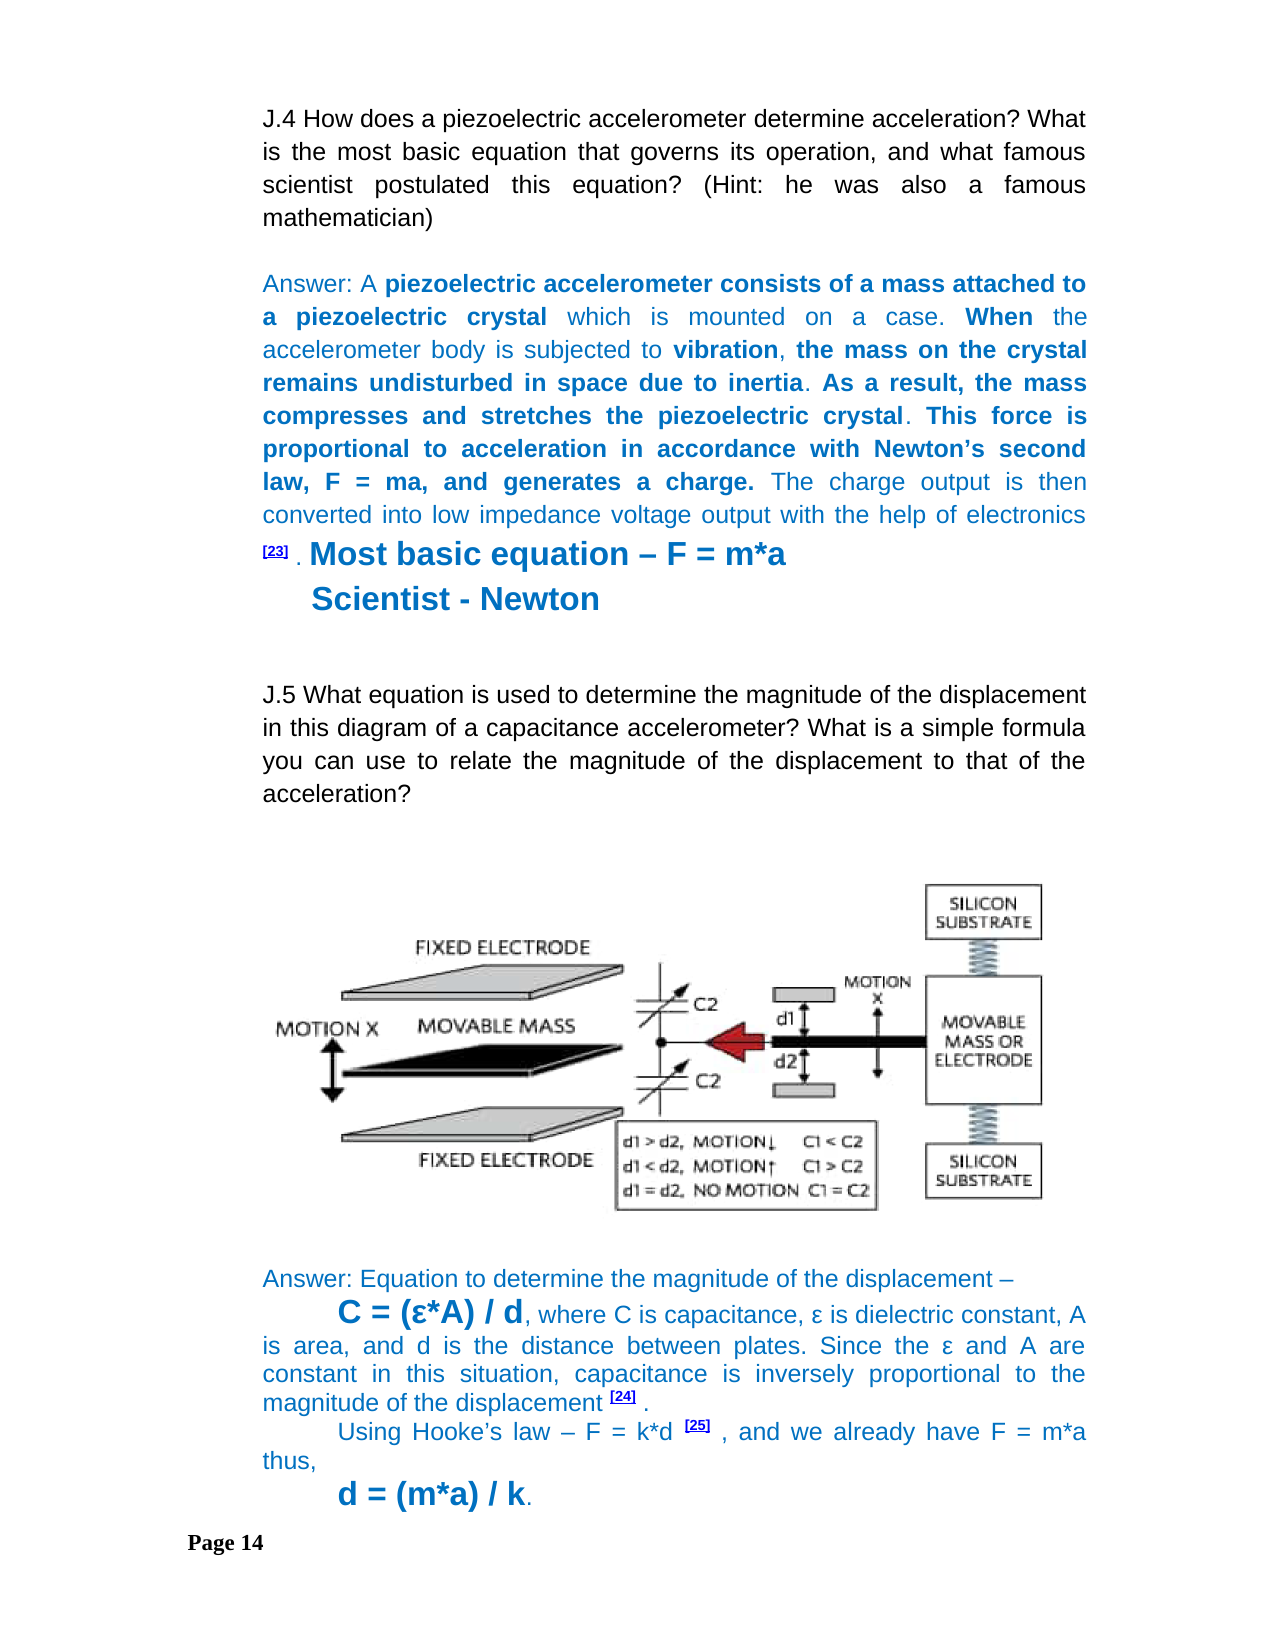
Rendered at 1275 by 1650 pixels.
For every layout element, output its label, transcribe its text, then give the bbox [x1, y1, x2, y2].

text d = (m*a) / k. [262, 1474, 1087, 1513]
text Answer: A piezoelectric accelerometer consists of a mass attached to a piezoelectric crystal which is mounted on a case. When the accelerometer body is subjected to vibration, the mass on the crystal remains undisturbed in space due to inertia. As a result, the mass compresses and stretches the piezoelectric crystal. This force is proportional to acceleration in accordance with Newton’s second law, F = ma, and generates a charge. The charge output is then converted into low impedance voltage output with the help of electronics [23] . Most basic equation – F = m*a [262, 269, 1087, 573]
text J.5 What equation is used to determine the magnitude of the displacement in this diagram of a capacitance accelerometer? What is a simple formula you can use to relate the magnitude of the displacement to that of the acceleration? [262, 680, 1087, 808]
text Answer: Equation to determine the magnitude of the displacement – [187, 1263, 1087, 1292]
text Using Hooke’s law – F = k*d [25] , and we already have F = m*a thus, [262, 1417, 1087, 1474]
picture [262, 872, 1065, 1227]
text Scientist - Newton [262, 579, 1087, 617]
text C = (ε*A) / d, where C is capacitance, ε is dielectric constant, A is area, and d is the distance between plates. Since the ε and A are constant in this situation, capacitance is inversely proportional to the magnitude of the displacement [24] . [262, 1292, 1087, 1417]
text J.4 How does a piezoelectric accelerometer determine acceleration? What is the most basic equation that governs its operation, and what famous scientist postulated this equation? (Hint: he was also a famous mathematician) [262, 104, 1087, 232]
